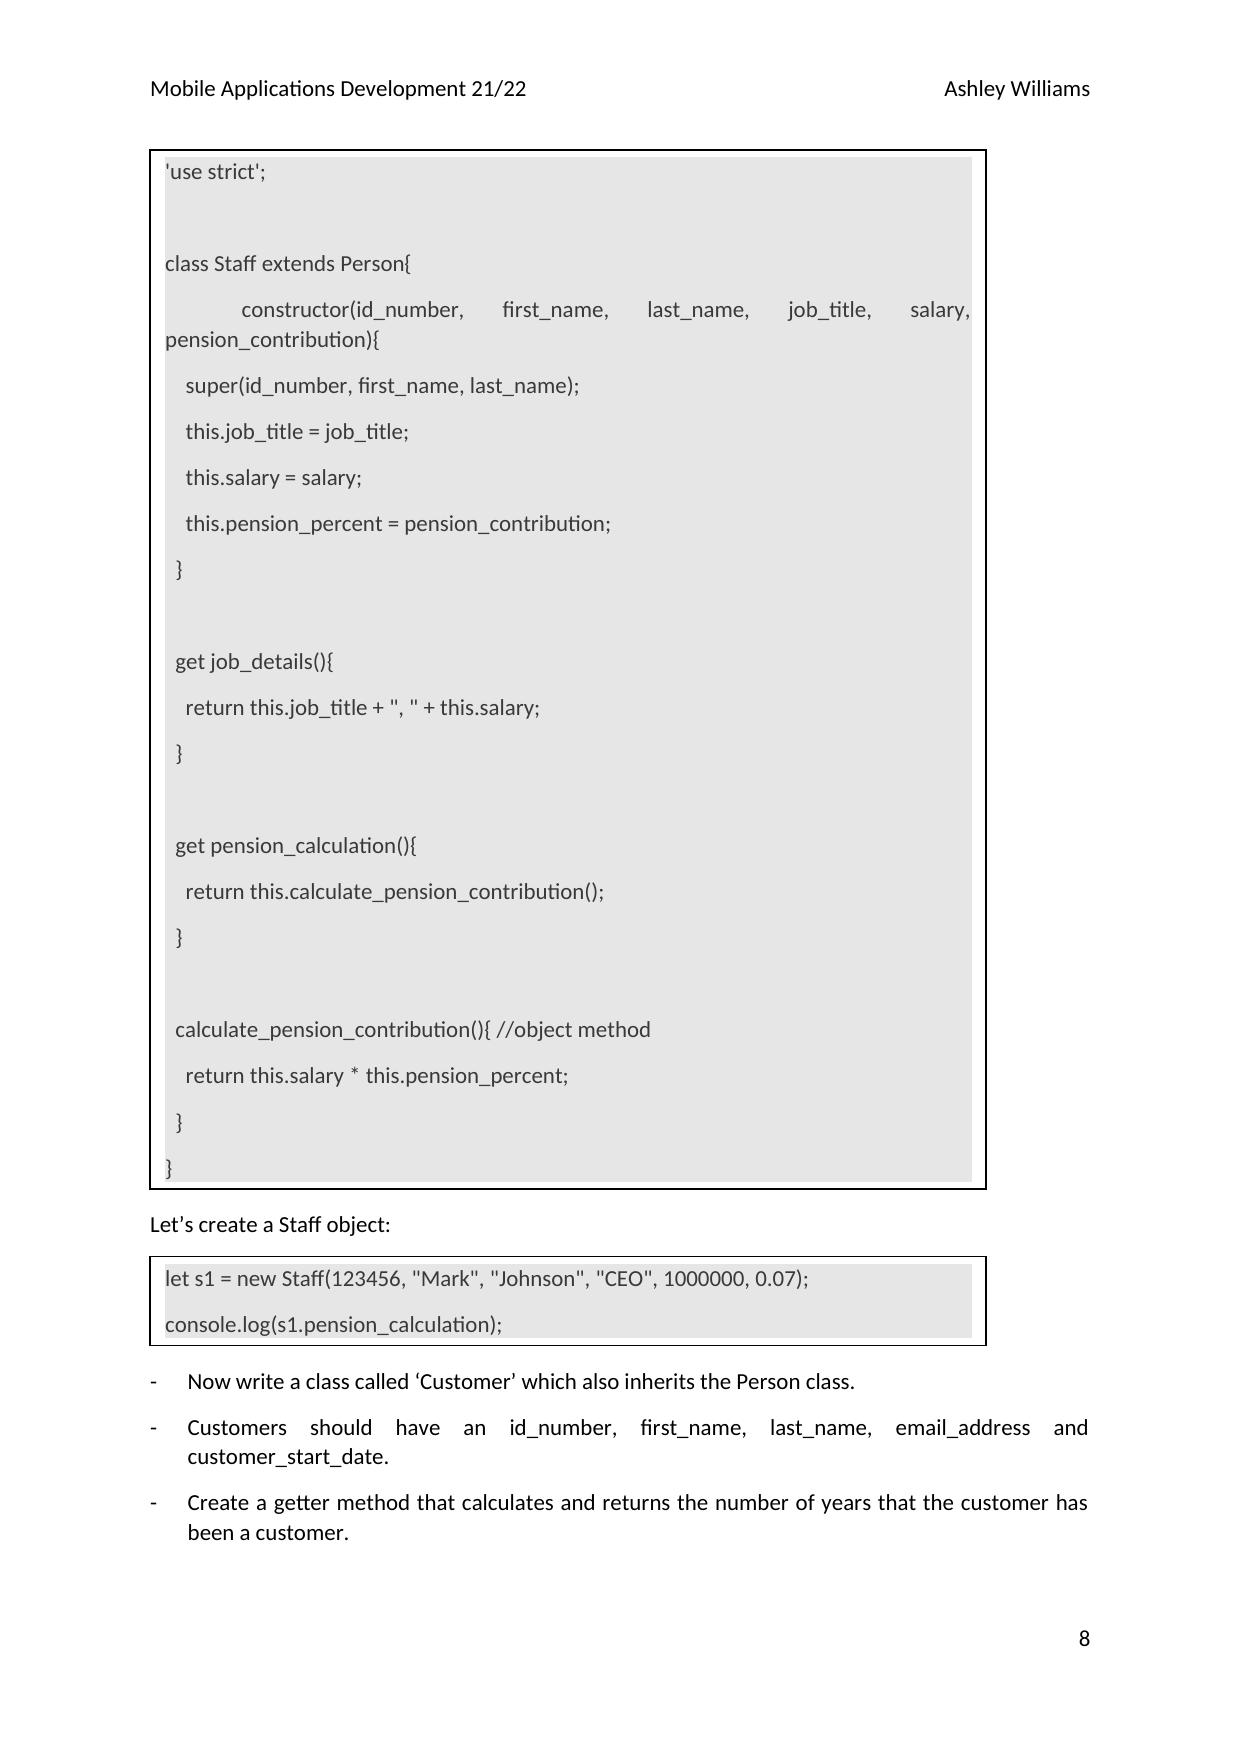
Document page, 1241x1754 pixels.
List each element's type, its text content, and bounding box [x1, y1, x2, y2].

text Let’s create a Staff object: [150, 1211, 1090, 1238]
list Customers should have an id_number, first_name, last_name, email_address and customer_start_date. [150, 1413, 1090, 1470]
list Create a getter method that calculates and returns the number of years that the customer has been a customer. [150, 1488, 1090, 1546]
list Now write a class called ‘Customer’ which also inherits the Person class. [150, 1367, 1090, 1395]
